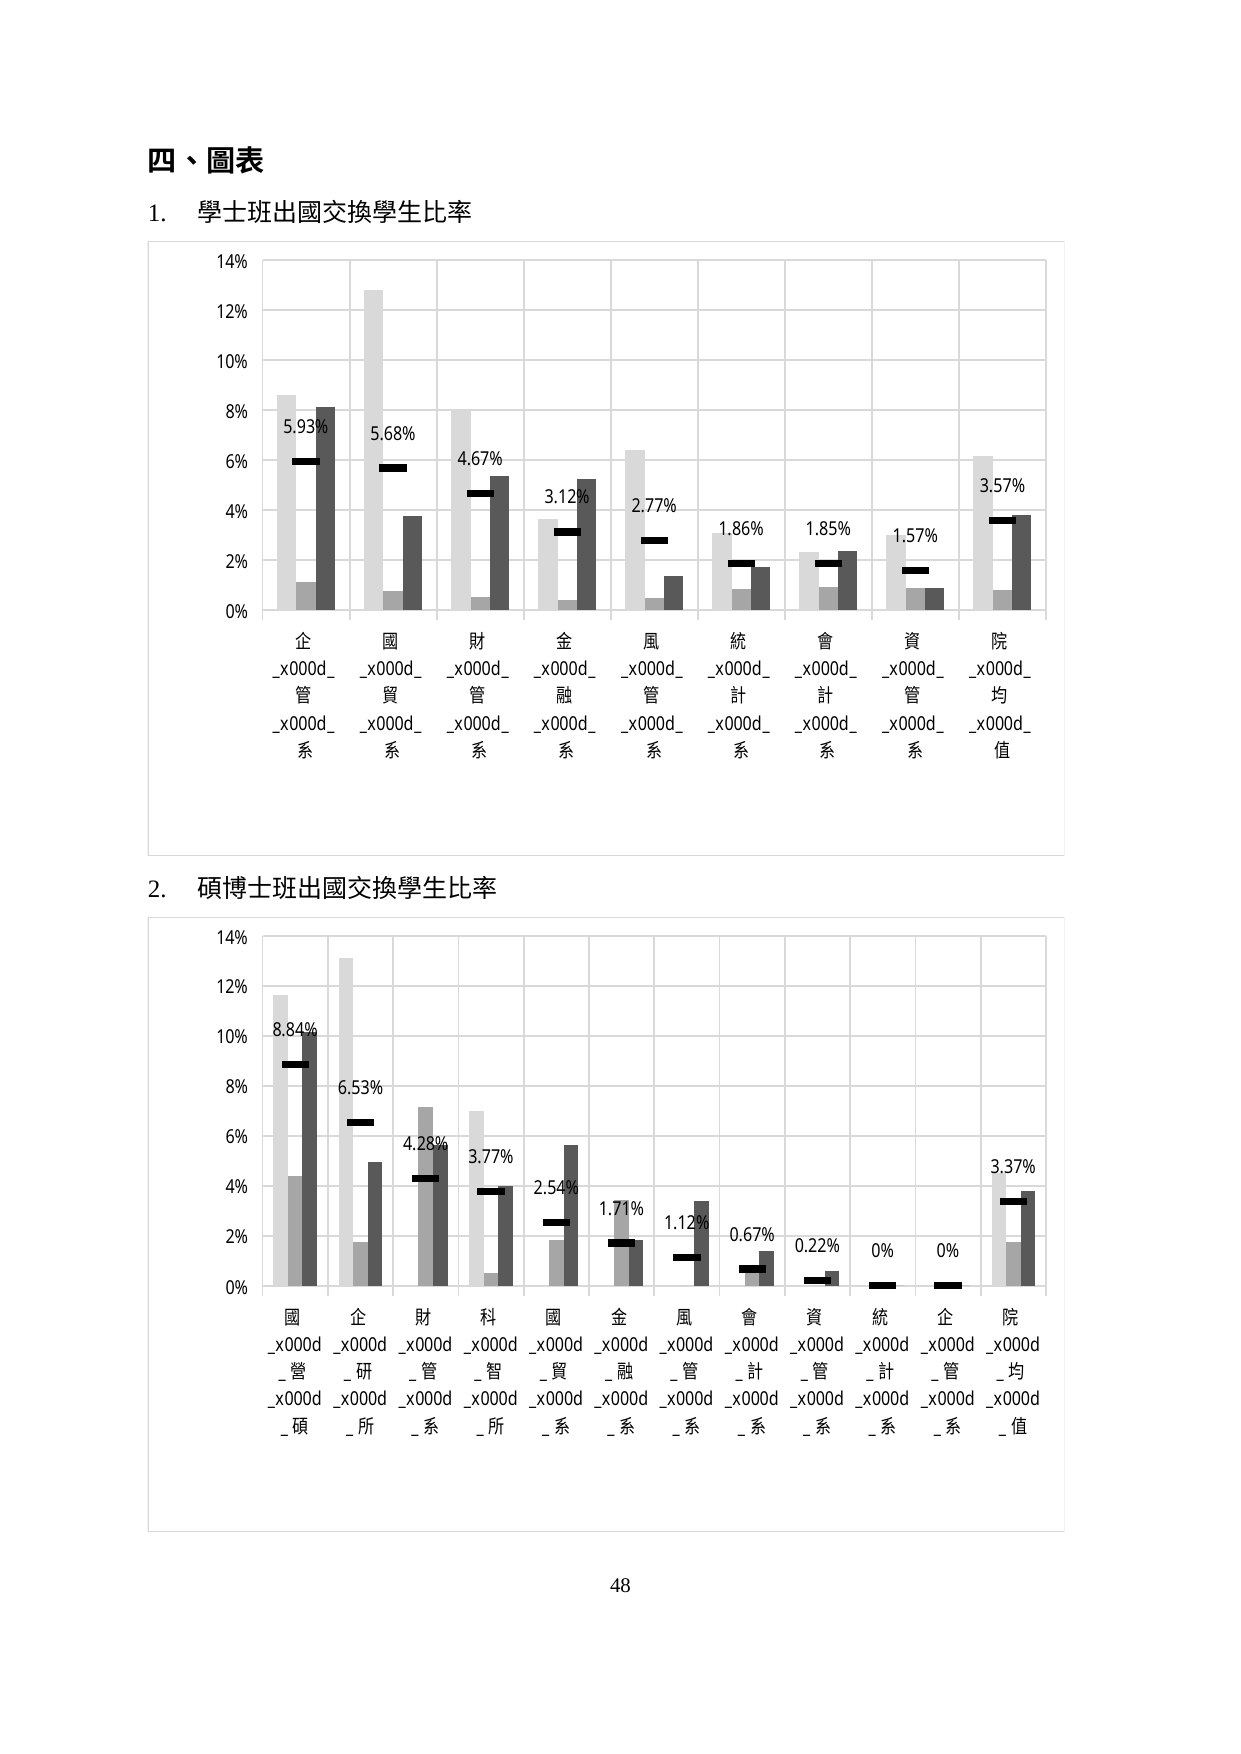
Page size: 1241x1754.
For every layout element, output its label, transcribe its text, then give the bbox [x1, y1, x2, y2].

subtitle 四、圖表 [148, 138, 1092, 180]
list 碩博士班出國交換學生比率 [148, 868, 1092, 904]
list 學士班出國交換學生比率 [148, 192, 1092, 229]
